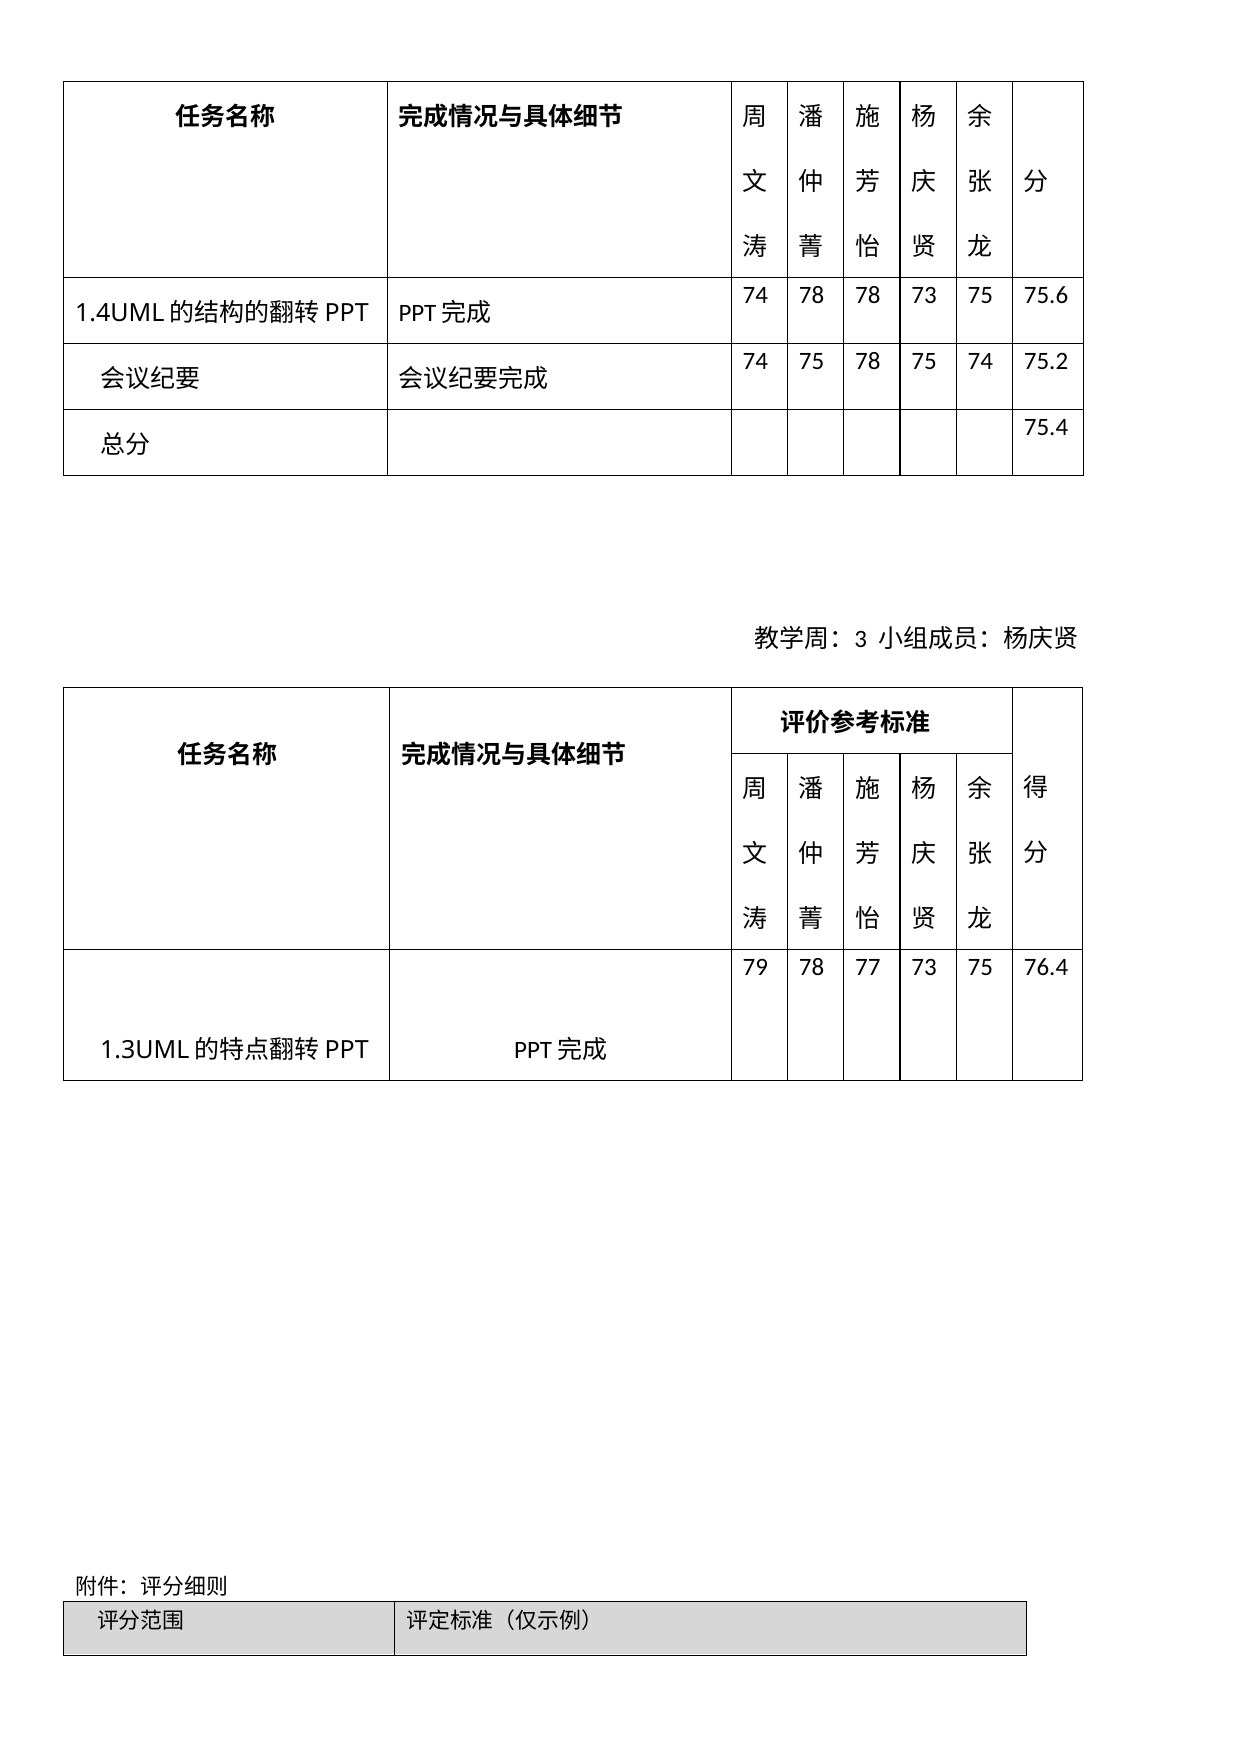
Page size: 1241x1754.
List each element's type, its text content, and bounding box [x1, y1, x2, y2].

table_cell 78 [788, 950, 843, 1080]
table_cell 施芳怡 [844, 82, 899, 277]
table_cell 75.4 [1013, 410, 1083, 475]
table_header 完成情况与具体细节 [390, 688, 731, 949]
table_cell 杨庆贤 [901, 82, 956, 277]
table_header 任务名称 [64, 82, 387, 277]
table_cell 75 [901, 344, 956, 409]
table_cell [788, 410, 843, 475]
table_cell 75 [957, 950, 1012, 1080]
table_cell 78 [844, 278, 899, 343]
table_cell 73 [901, 278, 956, 343]
table_header 任务名称 [64, 688, 389, 949]
table_cell 总分 [64, 410, 387, 475]
table_cell 77 [844, 950, 899, 1080]
table_header 完成情况与具体细节 [388, 82, 731, 277]
table_cell 余张龙 [957, 754, 1012, 949]
table_header 得分 [1013, 688, 1082, 949]
table_cell 1.4UML的结构的翻转PPT [64, 278, 387, 343]
table_cell 75.2 [1013, 344, 1083, 409]
table_cell 74 [732, 344, 787, 409]
table_header 评价参考标准 [732, 688, 1012, 753]
table_cell 75.6 [1013, 278, 1083, 343]
table_cell [388, 410, 731, 475]
table_cell 74 [957, 344, 1012, 409]
table_cell PPT完成 [388, 278, 731, 343]
table_cell 会议纪要完成 [388, 344, 731, 409]
table_cell 78 [844, 344, 899, 409]
table_cell [732, 410, 787, 475]
table_cell 73 [901, 950, 956, 1080]
table_header 得分 [1013, 82, 1083, 277]
table_cell 潘仲菁 [788, 82, 843, 277]
table_cell 74 [732, 278, 787, 343]
table_cell 75 [788, 344, 843, 409]
table_cell 75 [957, 278, 1012, 343]
table_cell 施芳怡 [844, 754, 899, 949]
table_cell 周文涛 [732, 82, 787, 277]
table_cell 79 [732, 950, 787, 1080]
table_cell PPT完成 [390, 950, 731, 1080]
table_cell 1.3UML的特点翻转PPT [64, 950, 389, 1080]
table_cell 周文涛 [732, 754, 787, 949]
table_cell 76.4 [1013, 950, 1082, 1080]
table_cell [957, 410, 1012, 475]
text 附件：评分细则 [75, 1569, 1165, 1601]
table_cell [844, 410, 899, 475]
table_header 评定标准（仅示例） [395, 1602, 1026, 1654]
table_cell 会议纪要 [64, 344, 387, 409]
table_cell 余张龙 [957, 82, 1012, 277]
table_cell 潘仲菁 [788, 754, 843, 949]
table_header 评分范围 [64, 1602, 394, 1654]
text 教学周：3 小组成员：杨庆贤 [512, 604, 1240, 669]
table_cell [901, 410, 956, 475]
table_cell 78 [788, 278, 843, 343]
table_cell 杨庆贤 [901, 754, 956, 949]
